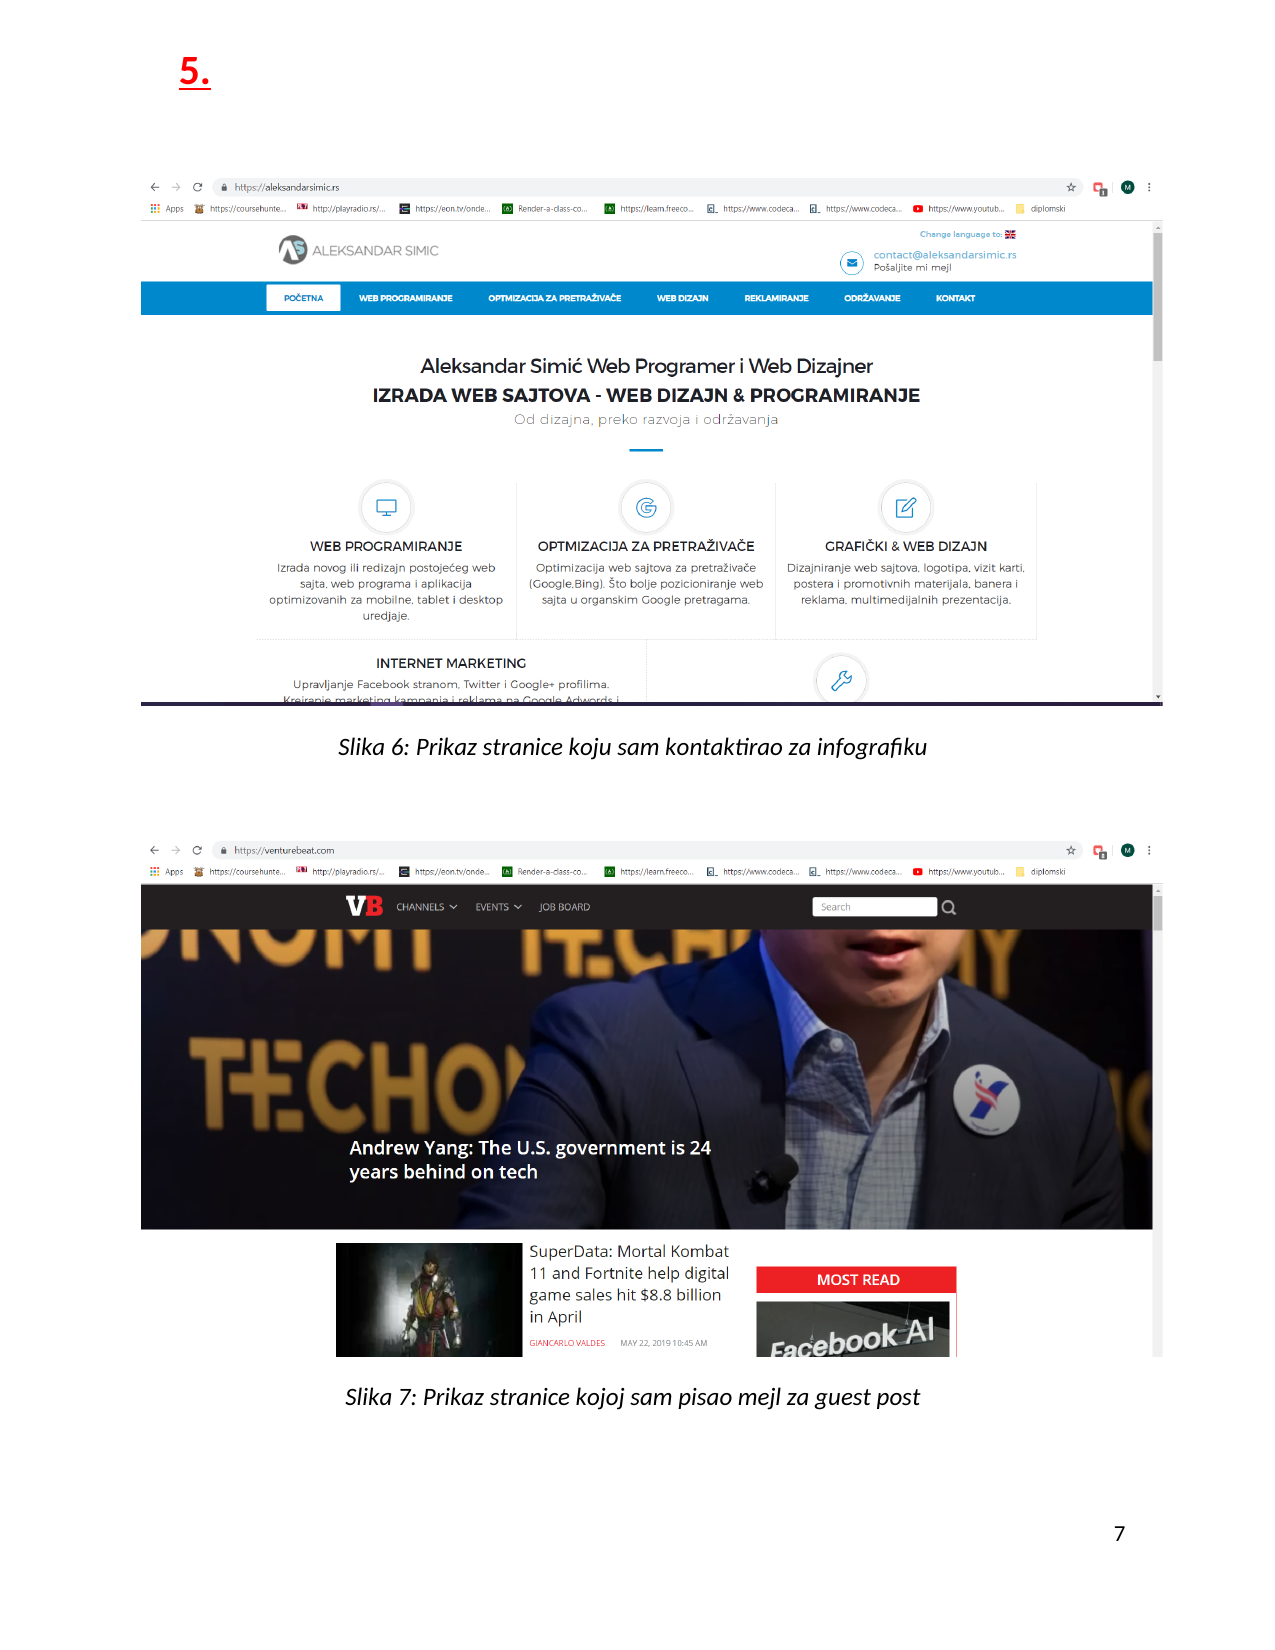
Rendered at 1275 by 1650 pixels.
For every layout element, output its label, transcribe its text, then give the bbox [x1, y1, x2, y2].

picture [856, 296, 866, 301]
picture [403, 296, 414, 301]
picture [659, 296, 676, 301]
picture [771, 296, 783, 301]
text Slika 7: Prikaz stranice kojoj sam pisao mejl za guest post [141, 1381, 1125, 1412]
picture [367, 296, 378, 301]
picture [873, 296, 883, 301]
picture [141, 176, 1163, 706]
picture [415, 296, 435, 301]
picture [594, 294, 612, 300]
list 5. [178, 44, 1125, 95]
picture [141, 839, 1163, 1357]
text Slika 6: Prikaz stranice koju sam kontaktirao za infografiku [141, 731, 1125, 761]
picture [506, 296, 517, 301]
picture [749, 296, 759, 301]
picture [267, 285, 340, 310]
